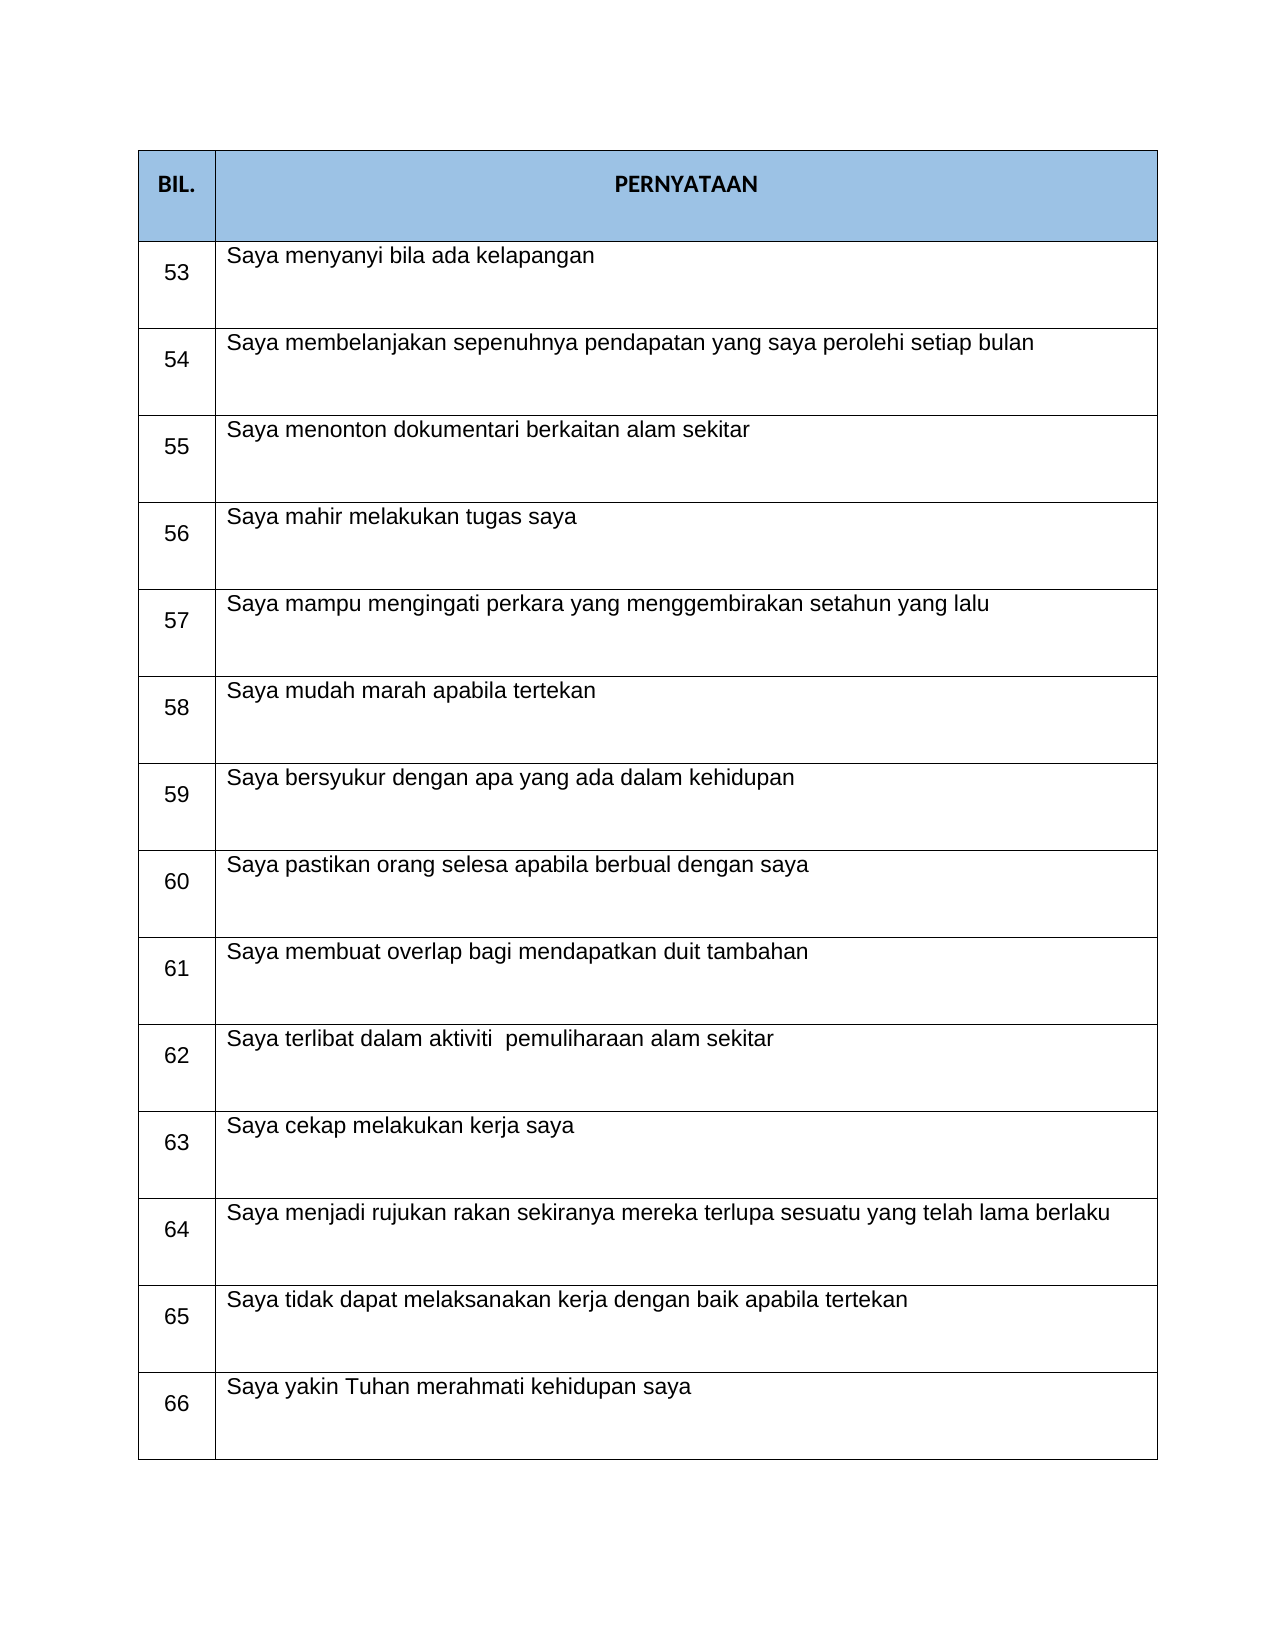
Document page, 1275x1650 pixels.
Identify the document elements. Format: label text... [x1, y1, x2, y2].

table_header BIL. [139, 151, 215, 241]
table_cell 55 [139, 416, 215, 502]
table_cell 60 [139, 851, 215, 937]
table_cell Saya bersyukur dengan apa yang ada dalam kehidupan [216, 764, 1157, 850]
table_cell 57 [139, 590, 215, 676]
table_cell Saya pastikan orang selesa apabila berbual dengan saya [216, 851, 1157, 937]
table_cell Saya membelanjakan sepenuhnya pendapatan yang saya perolehi setiap bulan [216, 329, 1157, 415]
table_cell Saya yakin Tuhan merahmati kehidupan saya [216, 1373, 1157, 1459]
table_cell Saya cekap melakukan kerja saya [216, 1112, 1157, 1198]
table_cell Saya terlibat dalam aktiviti pemuliharaan alam sekitar [216, 1025, 1157, 1111]
table_cell 66 [139, 1373, 215, 1459]
table_cell 65 [139, 1286, 215, 1372]
table_cell 54 [139, 329, 215, 415]
table_cell 53 [139, 242, 215, 328]
table_cell 59 [139, 764, 215, 850]
table_cell Saya mampu mengingati perkara yang menggembirakan setahun yang lalu [216, 590, 1157, 676]
table_header PERNYATAAN [216, 151, 1157, 241]
table_cell Saya menyanyi bila ada kelapangan [216, 242, 1157, 328]
table_cell Saya tidak dapat melaksanakan kerja dengan baik apabila tertekan [216, 1286, 1157, 1372]
table_cell Saya membuat overlap bagi mendapatkan duit tambahan [216, 938, 1157, 1024]
table_cell Saya mahir melakukan tugas saya [216, 503, 1157, 589]
table_cell 64 [139, 1199, 215, 1285]
table_cell 61 [139, 938, 215, 1024]
table_cell 58 [139, 677, 215, 763]
table_cell 62 [139, 1025, 215, 1111]
table_cell 56 [139, 503, 215, 589]
table_cell 63 [139, 1112, 215, 1198]
table_cell Saya menjadi rujukan rakan sekiranya mereka terlupa sesuatu yang telah lama berlaku [216, 1199, 1157, 1285]
table_cell Saya menonton dokumentari berkaitan alam sekitar [216, 416, 1157, 502]
table_cell Saya mudah marah apabila tertekan [216, 677, 1157, 763]
